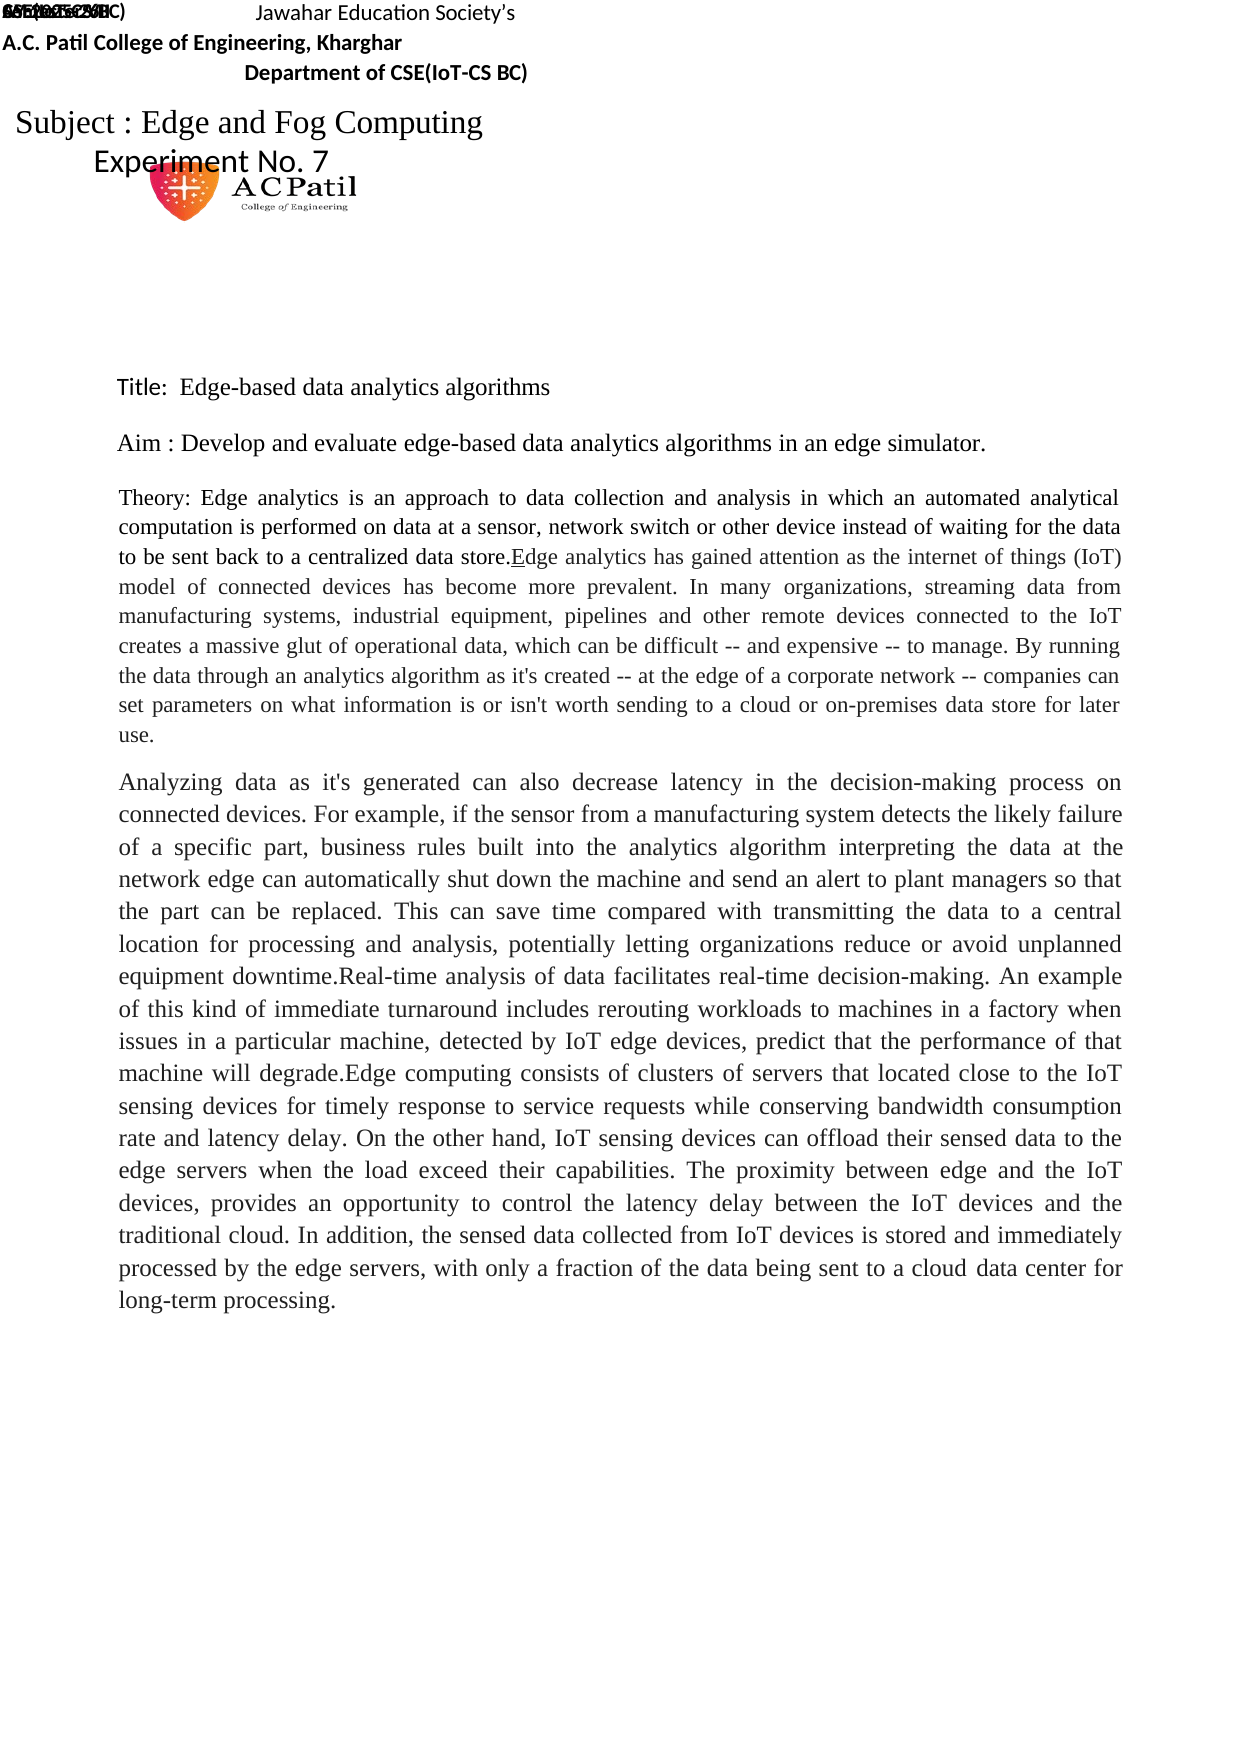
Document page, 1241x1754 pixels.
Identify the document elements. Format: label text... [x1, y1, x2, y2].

picture [149, 161, 357, 223]
picture [282, 161, 291, 170]
text Aim : Develop and evaluate edge-based data analytics algorithms in an edge simulator. [117, 428, 1137, 457]
text Analyzing data as it's generated can also decrease latency in the decision-making process on connected devices. For example, if the sensor from a manufacturing system detects the likely failure of a specific part, business rules built into the analytics algorithm interpreting the data at the network edge can automatically shut down the machine and send an alert to plant managers so that the part can be replaced. This can save time compared with transmitting the data to a central location for processing and analysis, potentially letting organizations reduce or avoid unplanned equipment downtime.Real-time analysis of data facilitates real-time decision-making. An example of this kind of immediate turnaround includes rerouting workloads to machines in a factory when issues in a particular machine, detected by IoT edge devices, predict that the performance of that machine will degrade.Edge computing consists of clusters of servers that located close to the IoT sensing devices for timely response to service requests while conserving bandwidth consumption rate and latency delay. On the other hand, IoT sensing devices can offload their sensed data to the edge servers when the load exceed their capabilities. The proximity between edge and the IoT devices, provides an opportunity to control the latency delay between the IoT devices and the traditional cloud. In addition, the sensed data collected from IoT devices is stored and immediately processed by the edge servers, with only a fraction of the data being sent to a cloud data center for long-term processing. [118, 767, 1123, 1314]
text Title: Edge-based data analytics algorithms [117, 371, 1137, 401]
text Theory: Edge analytics is an approach to data collection and analysis in which an automated analytical computation is performed on data at a sensor, network switch or other device instead of waiting for the data to be sent back to a centralized data store.Edge analytics has gained attention as the internet of things (IoT) model of connected devices has become more prevalent. In many organizations, streaming data from manufacturing systems, industrial equipment, pipelines and other remote devices connected to the IoT creates a massive glut of operational data, which can be difficult -- and expensive -- to manage. By running the data through an analytics algorithm as it's created -- at the edge of a corporate network -- companies can set parameters on what information is or isn't worth sending to a cloud or on-premises data store for later use. [118, 484, 1122, 747]
